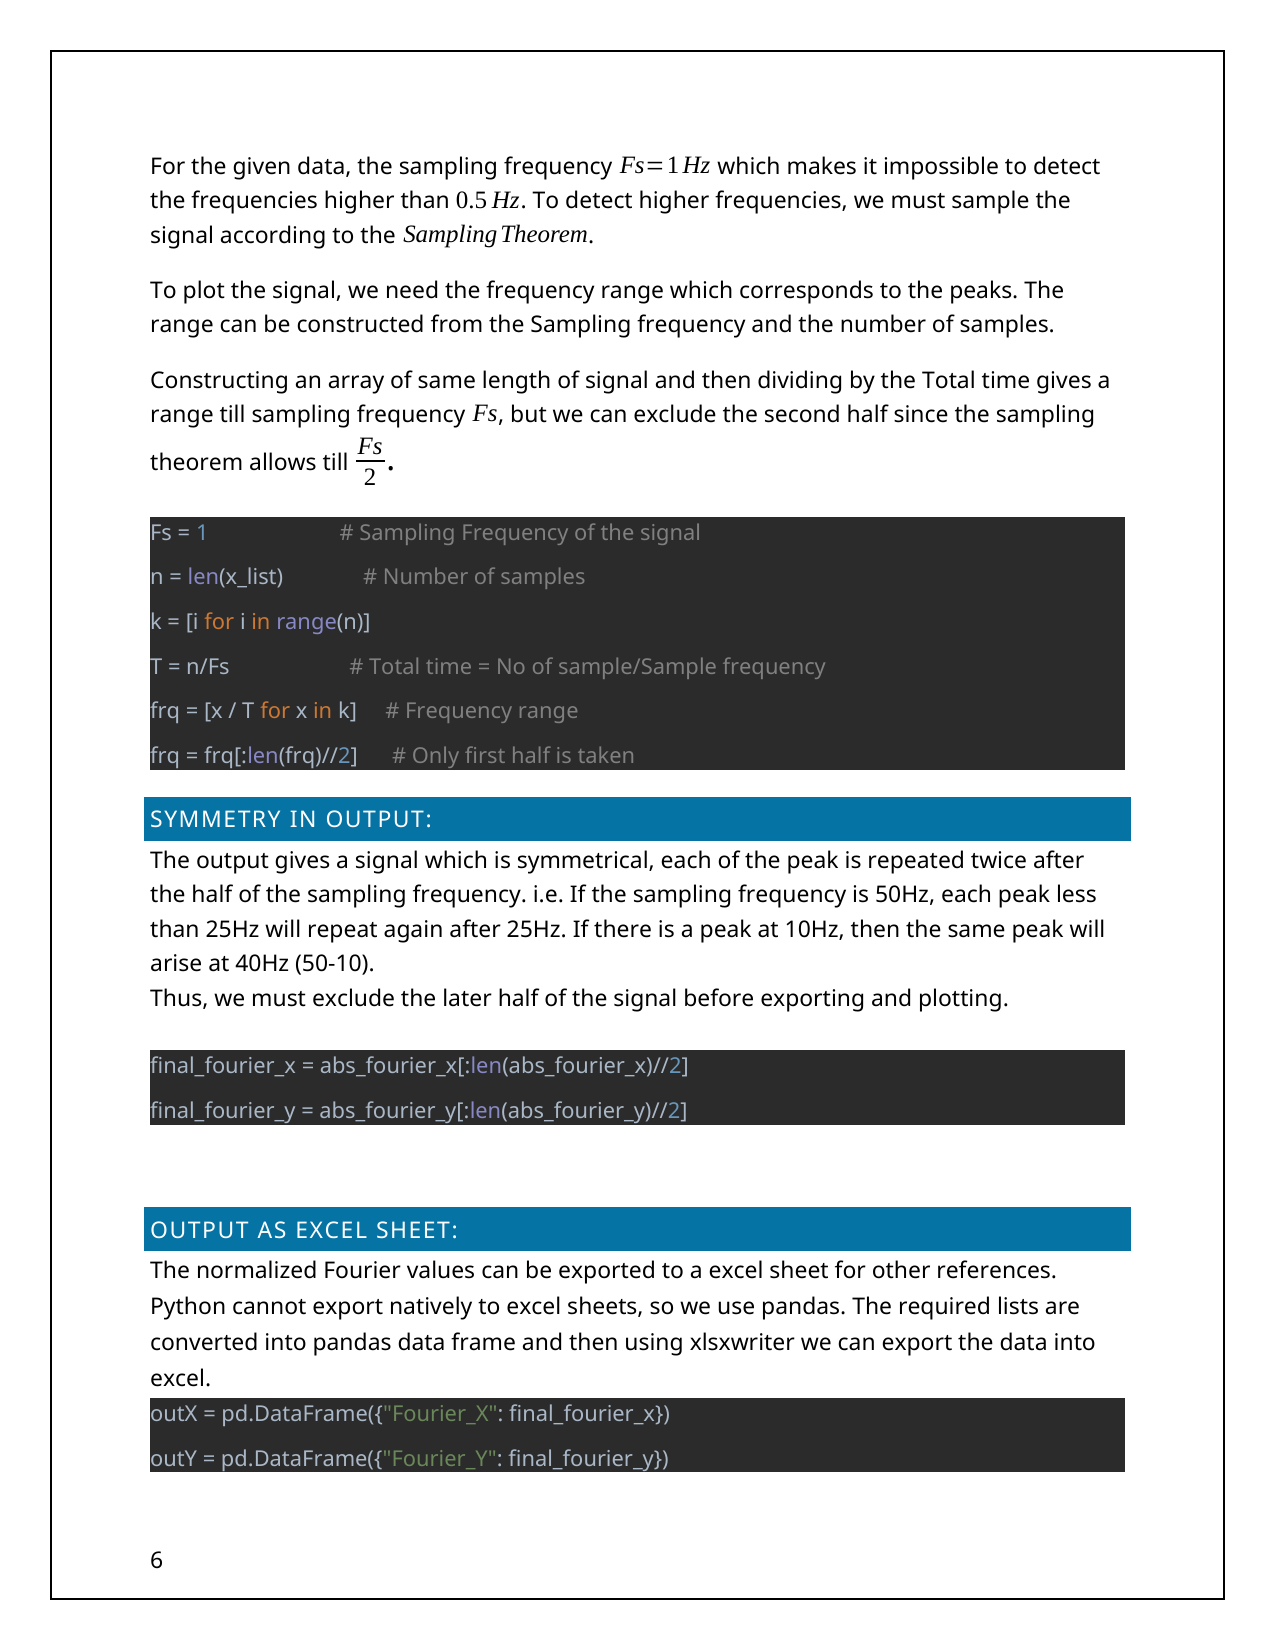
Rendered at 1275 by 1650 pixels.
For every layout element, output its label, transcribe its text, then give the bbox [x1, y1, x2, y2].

subtitle Symmetry in output: [150, 804, 1125, 835]
text The normalized Fourier values can be exported to a excel sheet for other references. [150, 1254, 1125, 1286]
text For the given data, the sampling frequency which makes it impossible to detect the frequencies higher than . To detect higher frequencies, we must sample the signal according to the . [150, 150, 1125, 250]
subtitle Output as excel sheet: [150, 1214, 1125, 1245]
text Python cannot export natively to excel sheets, so we use pandas. The required lists are converted into pandas data frame and then using xlsxwriter we can export the data into excel. [150, 1290, 1125, 1393]
text The output gives a signal which is symmetrical, each of the peak is repeated twice after the half of the sampling frequency. i.e. If the sampling frequency is 50Hz, each peak less than 25Hz will repeat again after 25Hz. If there is a peak at 10Hz, then the same peak will arise at 40Hz (50-10). [150, 844, 1125, 978]
text Fs = 1 # Sampling Frequency of the signal n = len(x_list) # Number of samples k = [i for i in range(n)] T = n/Fs # Total time = No of sample/Sample frequency frq = [x / T for x in k] # Frequency range frq = frq[:len(frq)//2] # Only first half is taken [150, 517, 1125, 770]
text Constructing an array of same length of signal and then dividing by the Total time gives a range till sampling frequency , but we can exclude the second half since the sampling theorem allows till . [150, 363, 1125, 491]
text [150, 1398, 1125, 1472]
text Thus, we must exclude the later half of the signal before exporting and plotting. [150, 982, 1125, 1013]
text final_fourier_x = abs_fourier_x[:len(abs_fourier_x)//2] final_fourier_y = abs_fourier_y[:len(abs_fourier_y)//2] [150, 1050, 1125, 1125]
text To plot the signal, we need the frequency range which corresponds to the peaks. The range can be constructed from the Sampling frequency and the number of samples. [150, 274, 1125, 339]
